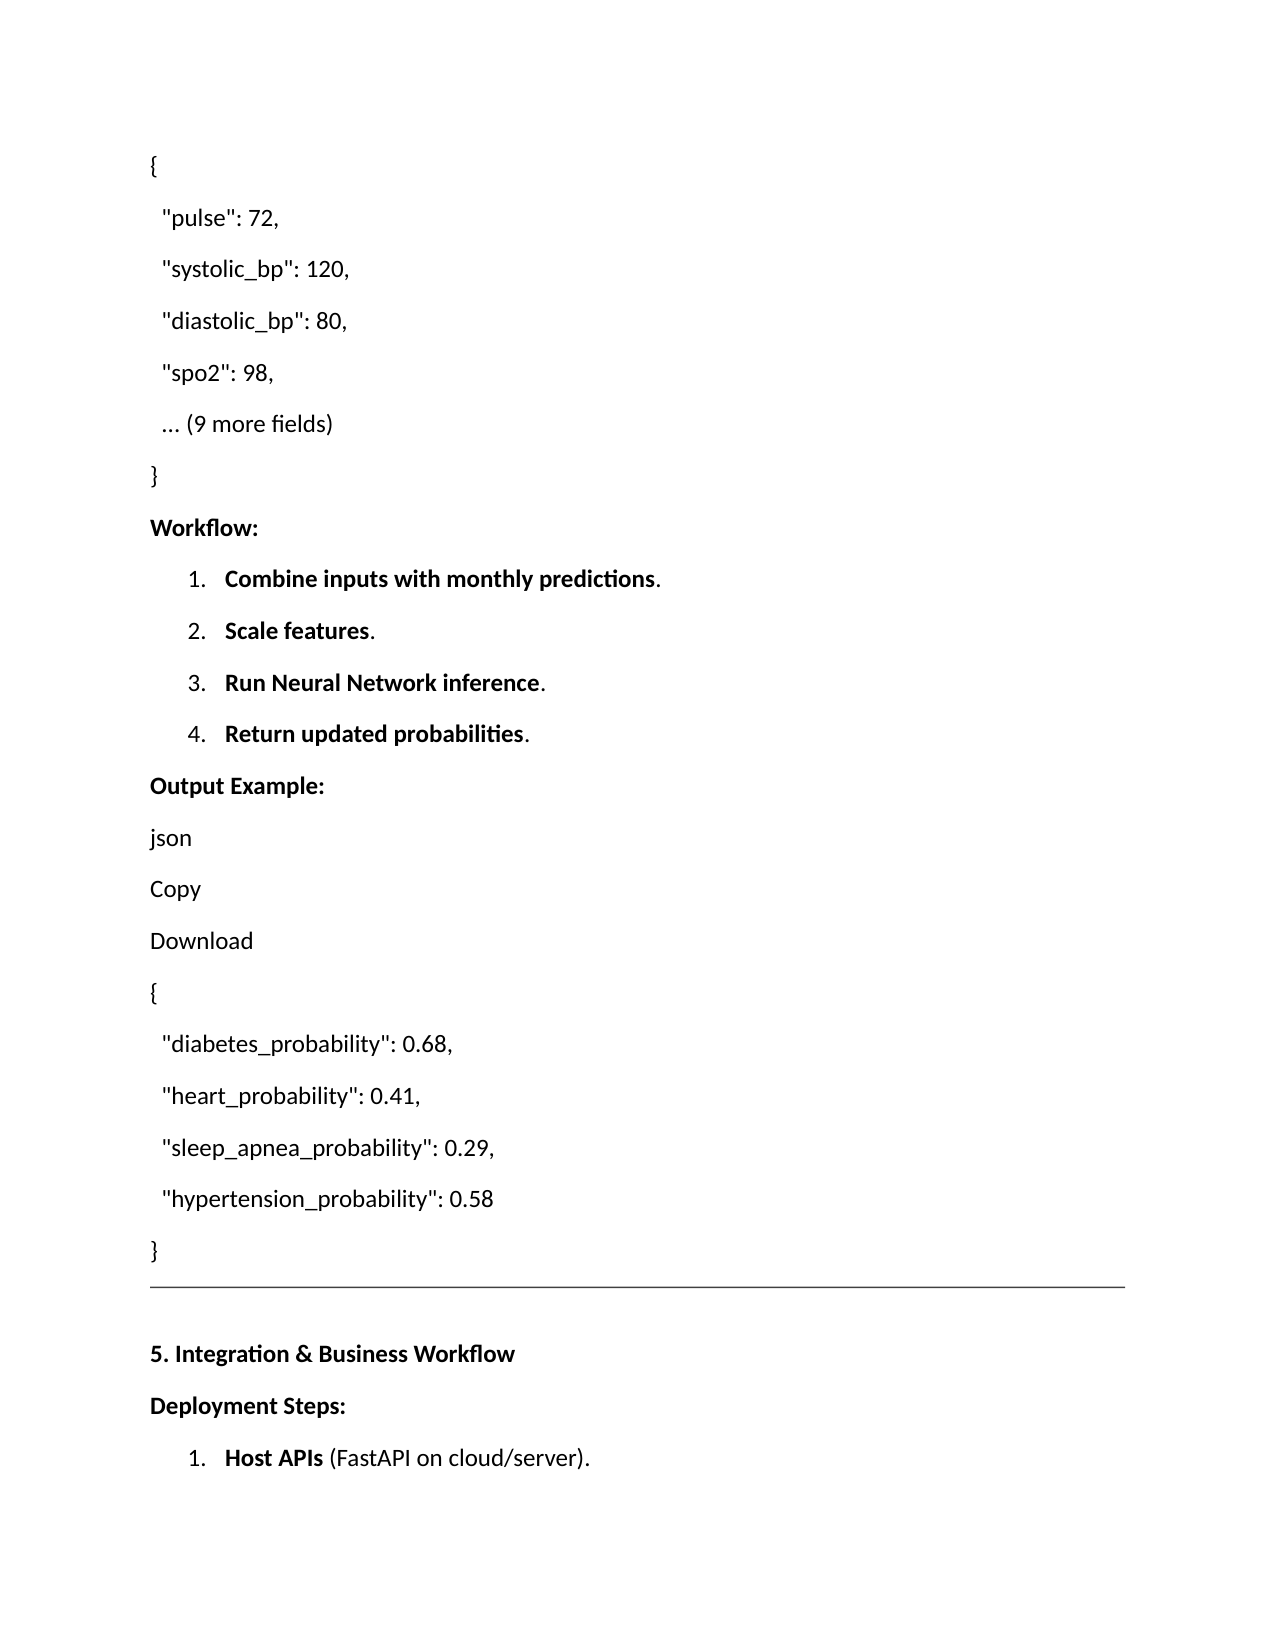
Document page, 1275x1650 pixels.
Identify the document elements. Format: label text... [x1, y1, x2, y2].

text Output Example: [150, 770, 1125, 801]
text Workflow: [150, 512, 1125, 542]
text ... (9 more fields) [150, 408, 1125, 439]
text "diastolic_bp": 80, [150, 305, 1125, 336]
text "systolic_bp": 120, [150, 253, 1125, 284]
list Scale features. [187, 615, 1125, 646]
list Return updated probabilities. [187, 718, 1125, 749]
text 5. Integration & Business Workflow [150, 1338, 1125, 1369]
text { [150, 150, 1125, 181]
text "sleep_apnea_probability": 0.29, [150, 1132, 1125, 1162]
text Download [150, 925, 1125, 956]
list Run Neural Network inference. [187, 667, 1125, 697]
text "pulse": 72, [150, 202, 1125, 232]
text { [150, 977, 1125, 1007]
text Copy [150, 873, 1125, 904]
list Combine inputs with monthly predictions. [187, 563, 1125, 594]
text "spo2": 98, [150, 357, 1125, 387]
text "diabetes_probability": 0.68, [150, 1028, 1125, 1059]
text "heart_probability": 0.41, [150, 1080, 1125, 1111]
text "hypertension_probability": 0.58 [150, 1183, 1125, 1214]
text json [150, 822, 1125, 852]
text } [150, 1235, 1125, 1266]
text Deployment Steps: [150, 1390, 1125, 1421]
text } [150, 460, 1125, 491]
list Host APIs (FastAPI on cloud/server). [187, 1442, 1125, 1472]
